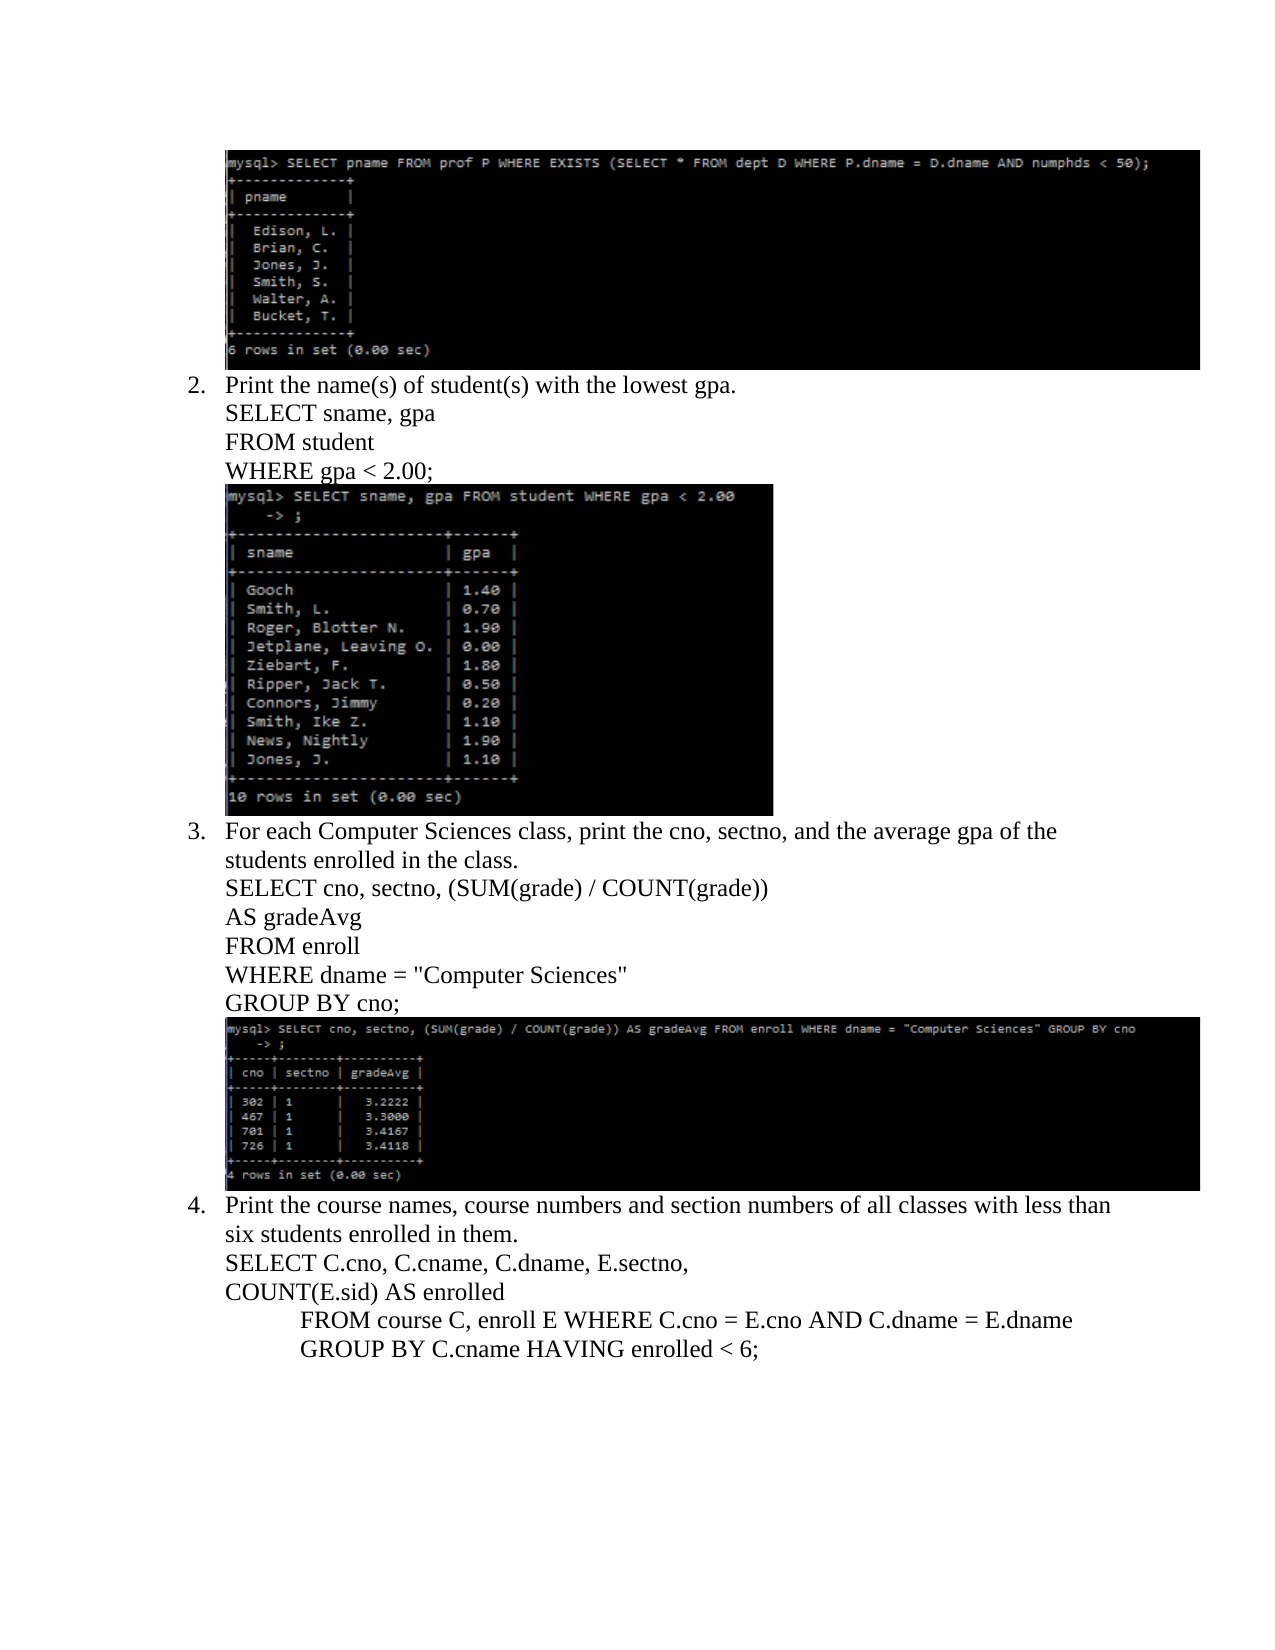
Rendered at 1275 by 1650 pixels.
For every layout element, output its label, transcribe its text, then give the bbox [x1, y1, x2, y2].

text GROUP BY cno; [225, 988, 1125, 1017]
text FROM course C, enroll E WHERE C.cno = E.cno AND C.dname = E.dname [225, 1305, 1125, 1334]
text WHERE dname = "Computer Sciences" [225, 960, 1125, 988]
text SELECT C.cno, C.cname, C.dname, E.sectno, [225, 1248, 1125, 1277]
list For each Computer Sciences class, print the cno, sectno, and the average gpa of the students enrolled in the class. [187, 816, 1125, 873]
text COUNT(E.sid) AS enrolled [225, 1277, 1125, 1305]
list Print the name(s) of student(s) with the lowest gpa. [187, 370, 1125, 398]
picture [225, 150, 1200, 370]
text SELECT cno, sectno, (SUM(grade) / COUNT(grade)) [225, 873, 1125, 902]
text FROM enroll [225, 931, 1125, 960]
text WHERE gpa < 2.00; [225, 456, 1125, 485]
text SELECT sname, gpa [225, 398, 1125, 427]
text AS gradeAvg [225, 902, 1125, 931]
picture [225, 1017, 1200, 1191]
text GROUP BY C.cname HAVING enrolled < 6; [225, 1334, 1125, 1363]
list Print the course names, course numbers and section numbers of all classes with less than six students enrolled in them. [187, 1190, 1125, 1248]
picture [225, 484, 774, 816]
text FROM student [225, 427, 1125, 456]
